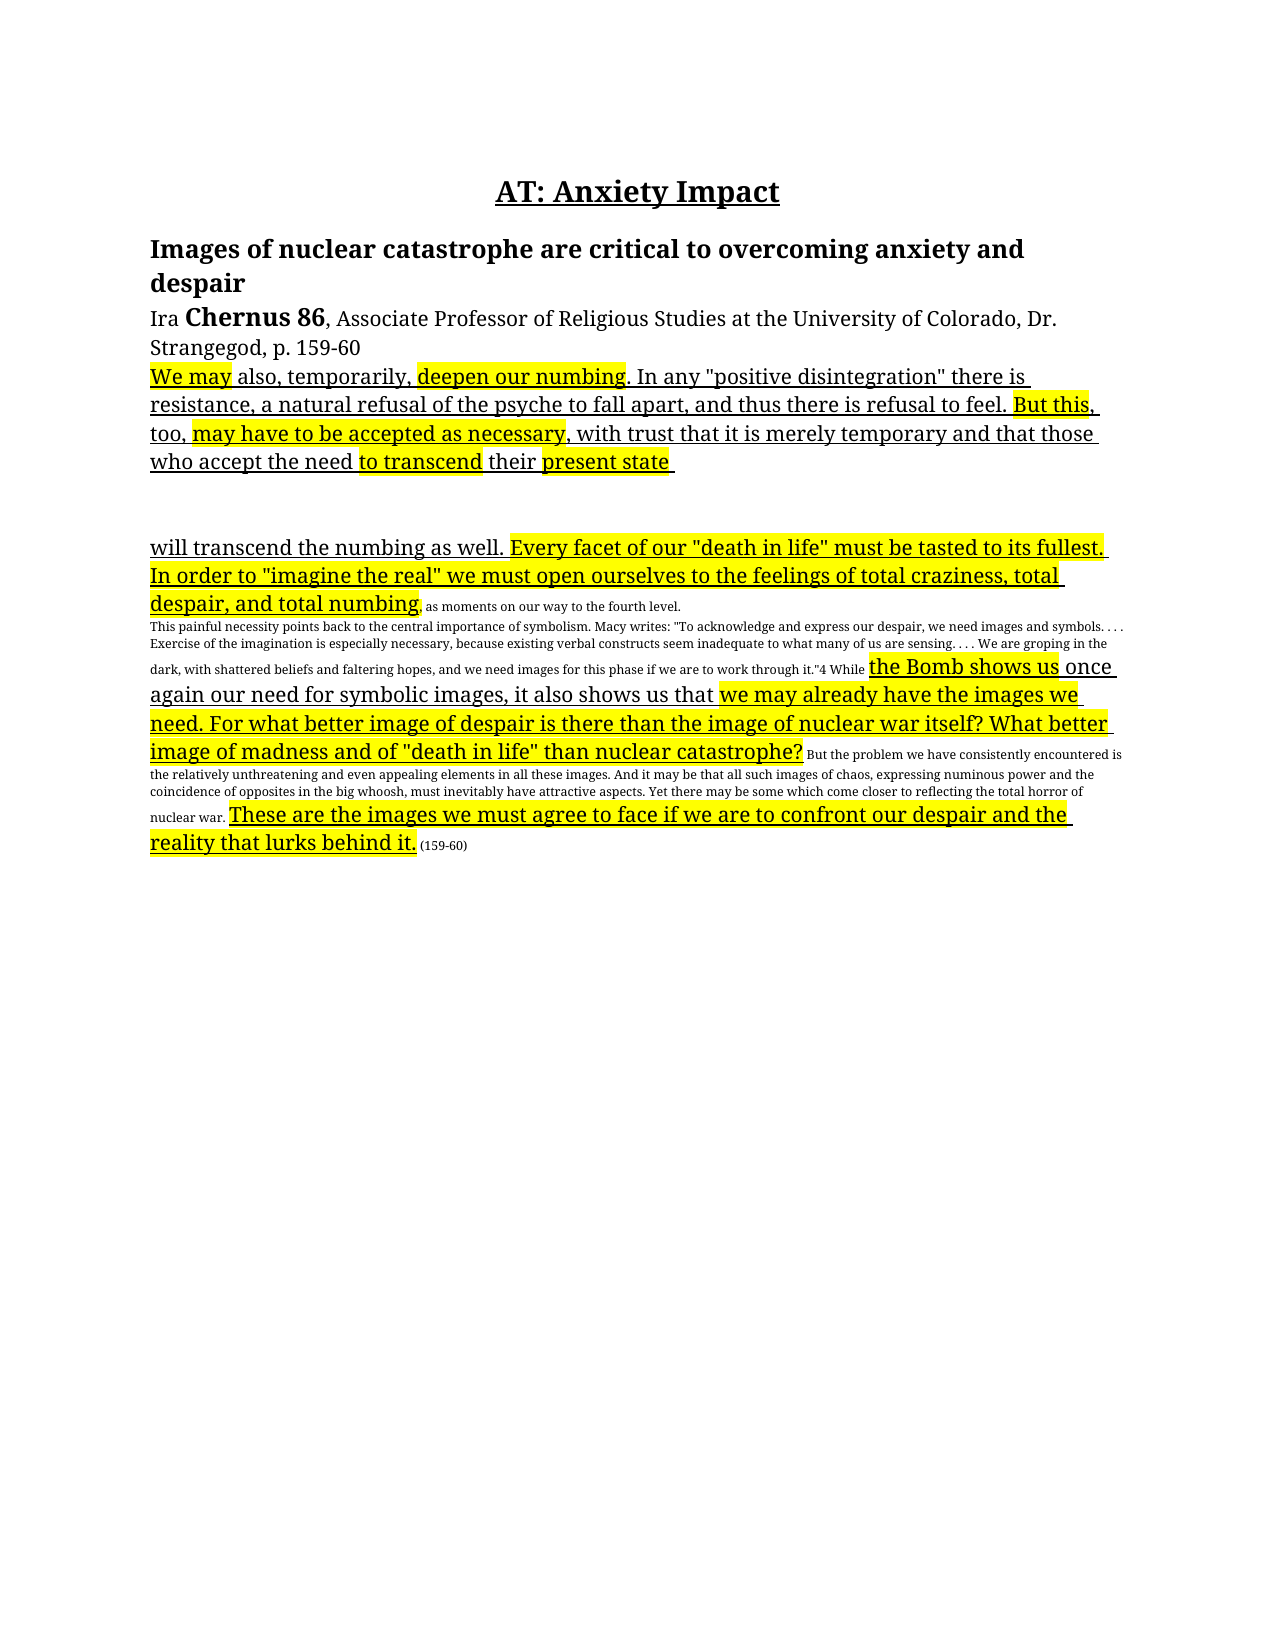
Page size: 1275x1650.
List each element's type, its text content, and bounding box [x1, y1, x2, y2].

text will transcend the numbing as well. Every facet of our "death in life" must be tasted to its fullest. In order to "imagine the real" we must open ourselves to the feelings of total craziness, total despair, and total numbing, as moments on our way to the fourth level. [150, 533, 1125, 618]
text We may also, temporarily, deepen our numbing. In any "positive disintegration" there is resistance, a natural refusal of the psyche to fall apart, and thus there is refusal to feel. But this, too, may have to be accepted as necessary, with trust that it is merely temporary and that those who accept the need to transcend their present state [150, 362, 1125, 476]
text Images of nuclear catastrophe are critical to overcoming anxiety and despair [150, 231, 1125, 299]
text This painful necessity points back to the central importance of symbolism. Macy writes: "To acknowledge and express our despair, we need images and symbols. . . . Exercise of the imagination is especially necessary, because existing verbal constructs seem inadequate to what many of us are sensing. . . . We are groping in the dark, with shattered beliefs and faltering hopes, and we need images for this phase if we are to work through it."4 While the Bomb shows us once again our need for symbolic images, it also shows us that we may already have the images we need. For what better image of despair is there than the image of nuclear war itself? What better image of madness and of "death in life" than nuclear catastrophe? But the problem we have consistently encountered is the relatively unthreatening and even appealing elements in all these images. And it may be that all such images of chaos, expressing numinous power and the coincidence of opposites in the big whoosh, must inevitably have attractive aspects. Yet there may be some which come closer to reflecting the total horror of nuclear war. These are the images we must agree to face if we are to confront our despair and the reality that lurks behind it. (159-60) [150, 618, 1125, 857]
subtitle AT: Anxiety Impact [150, 171, 1125, 211]
text Ira Chernus 86, Associate Professor of Religious Studies at the University of Colorado, Dr. Strangegod, p. 159-60 [150, 299, 1125, 362]
